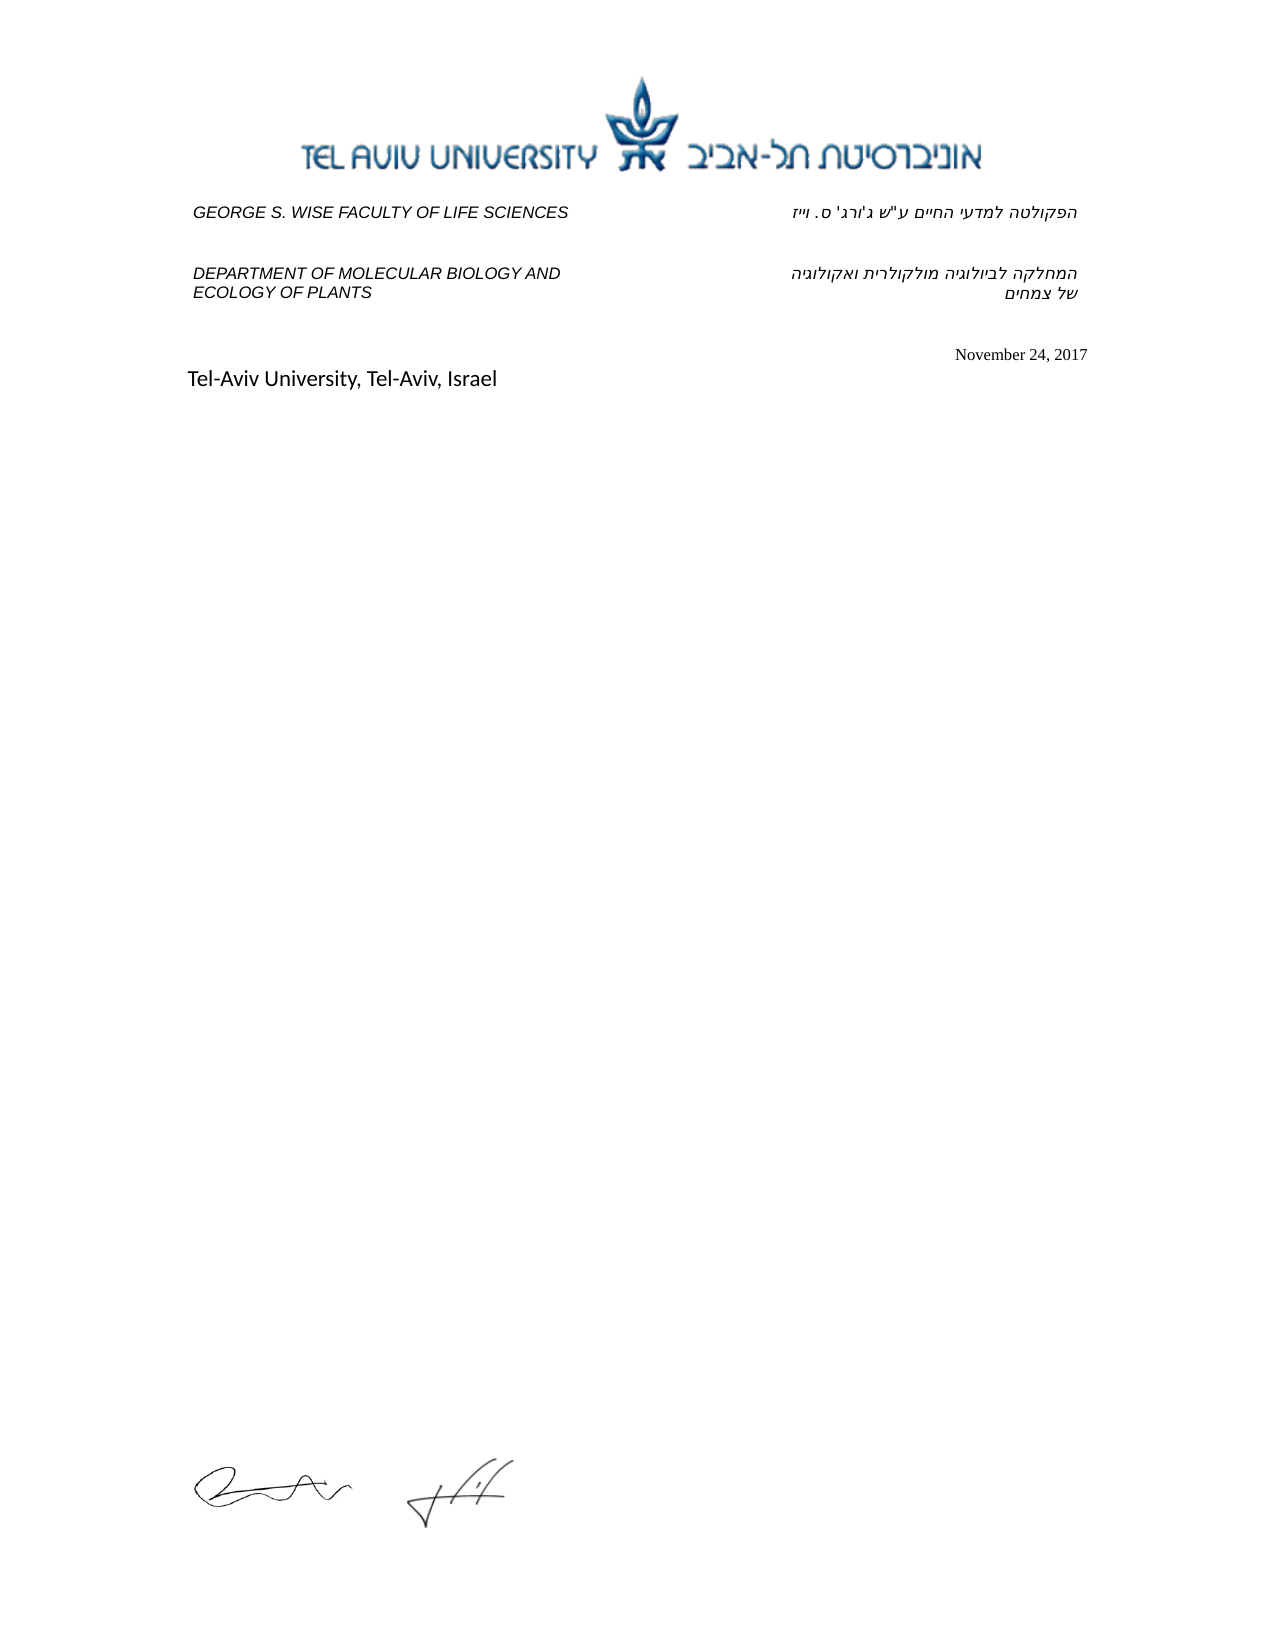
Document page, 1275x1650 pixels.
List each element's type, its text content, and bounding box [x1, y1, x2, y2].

picture [288, 73, 1002, 180]
picture [406, 1458, 514, 1529]
picture [176, 1458, 367, 1518]
text Tel-Aviv University, Tel-Aviv, Israel [187, 364, 1087, 392]
